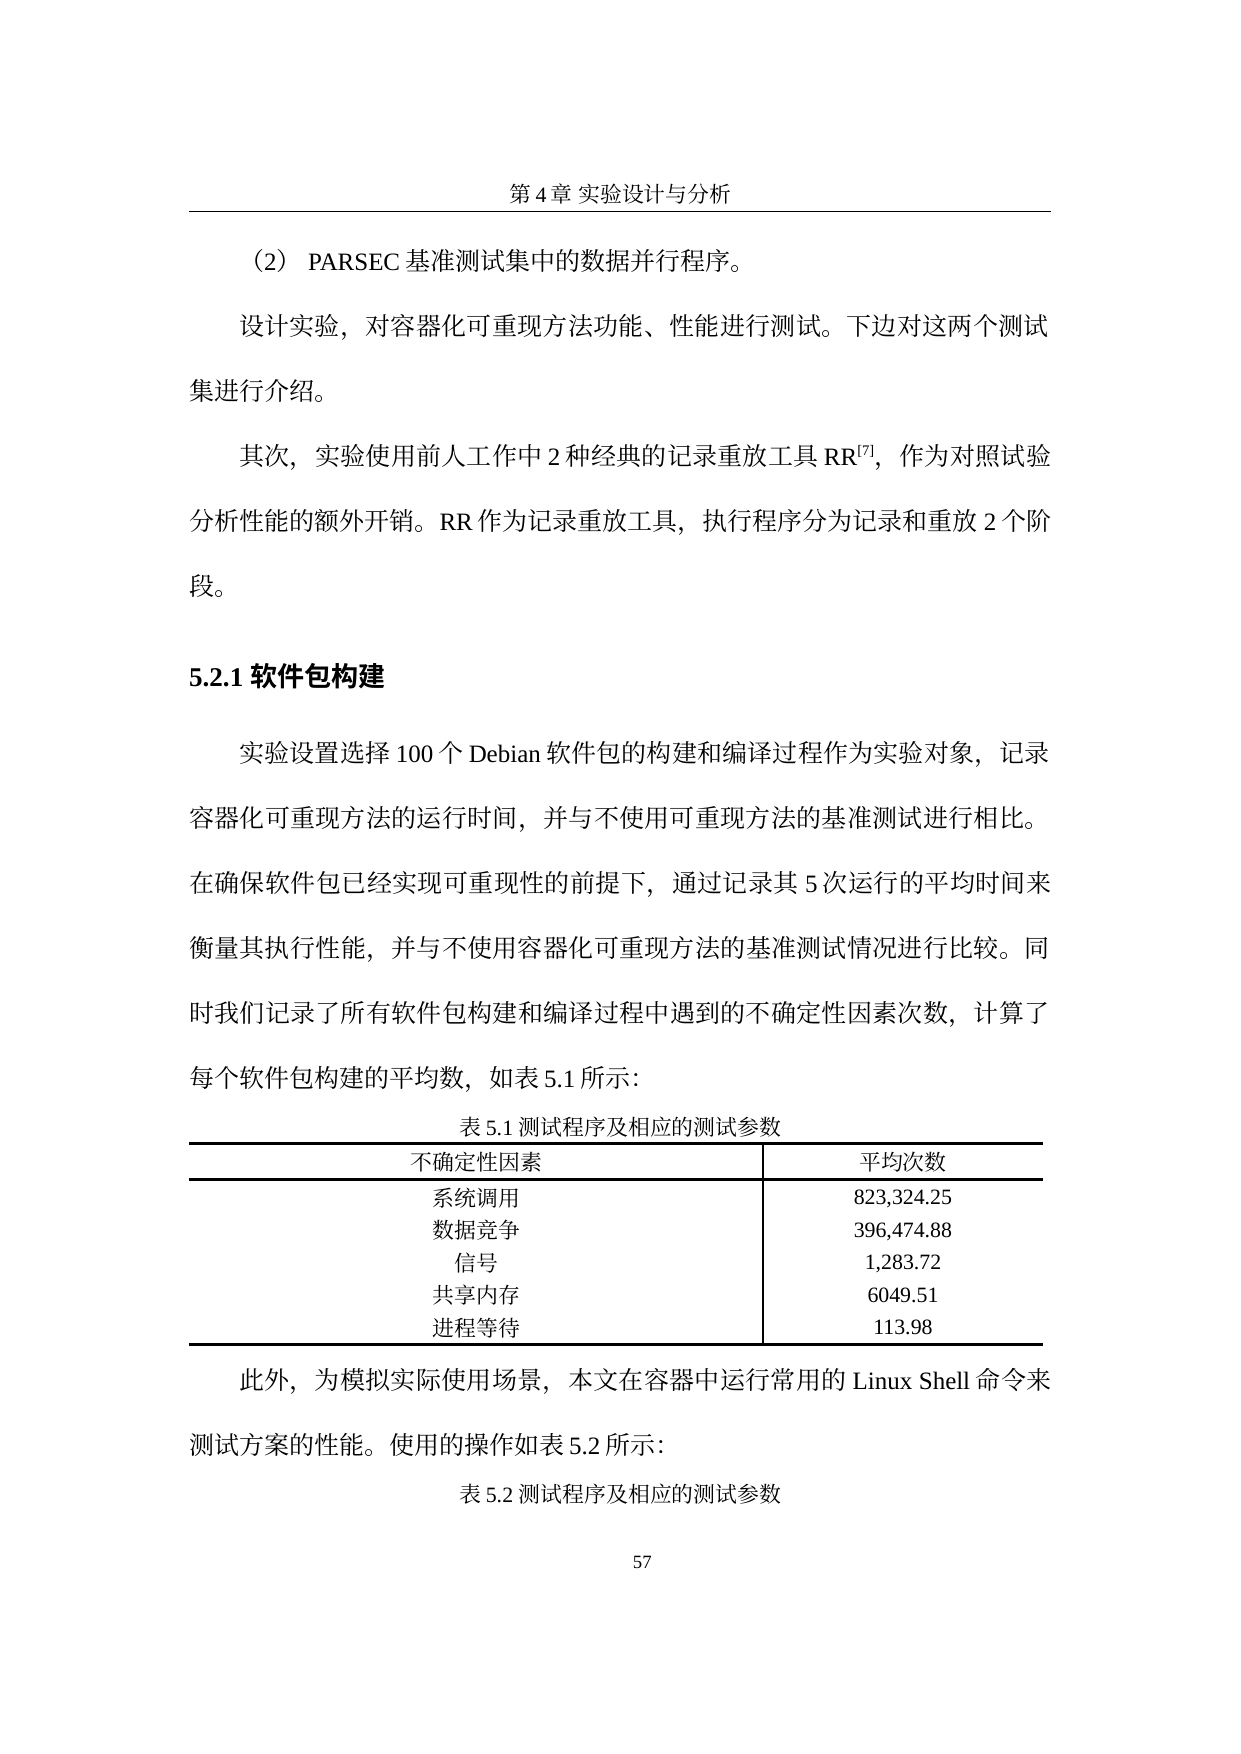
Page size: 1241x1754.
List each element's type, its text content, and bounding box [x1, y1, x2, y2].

table_cell 信号 [189, 1246, 762, 1278]
table_cell 数据竞争 [189, 1213, 762, 1246]
table_cell 1,283.72 [764, 1246, 1043, 1278]
table_cell 进程等待 [189, 1311, 762, 1343]
table_cell 6049.51 [764, 1278, 1043, 1311]
text 表5.2 测试程序及相应的测试参数 [189, 1476, 1051, 1509]
table_header 不确定性因素 [189, 1145, 762, 1178]
text 设计实验，对容器化可重现方法功能、性能进行测试。下边对这两个测试集进行介绍。 [189, 292, 1051, 422]
table_cell 系统调用 [189, 1181, 762, 1213]
text 其次，实验使用前人工作中2种经典的记录重放工具RR[7]，作为对照试验，分析性能的额外开销。RR作为记录重放工具，执行程序分为记录和重放2个阶段。 [189, 422, 1051, 617]
text （2） PARSEC基准测试集中的数据并行程序。 [189, 227, 1051, 292]
text 此外，为模拟实际使用场景，本文在容器中运行常用的Linux Shell命令来测试方案的性能。使用的操作如表5.2所示： [189, 1346, 1051, 1476]
table_cell 396,474.88 [764, 1213, 1043, 1246]
table_cell 共享内存 [189, 1278, 762, 1311]
text 表5.1 测试程序及相应的测试参数 [189, 1109, 1051, 1142]
table_cell 823,324.25 [764, 1181, 1043, 1213]
text 实验设置选择100个Debian软件包的构建和编译过程作为实验对象，记录容器化可重现方法的运行时间，并与不使用可重现方法的基准测试进行相比。在确保软件包已经实现可重现性的前提下，通过记录其5次运行的平均时间来衡量其执行性能，并与不使用容器化可重现方法的基准测试情况进行比较。同时我们记录了所有软件包构建和编译过程中遇到的不确定性因素次数，计算了每个软件包构建的平均数，如表5.1所示： [189, 719, 1051, 1109]
table_cell 113.98 [764, 1311, 1043, 1343]
table_header 平均次数 [764, 1145, 1043, 1178]
text 5.2.1 软件包构建 [189, 642, 1051, 707]
